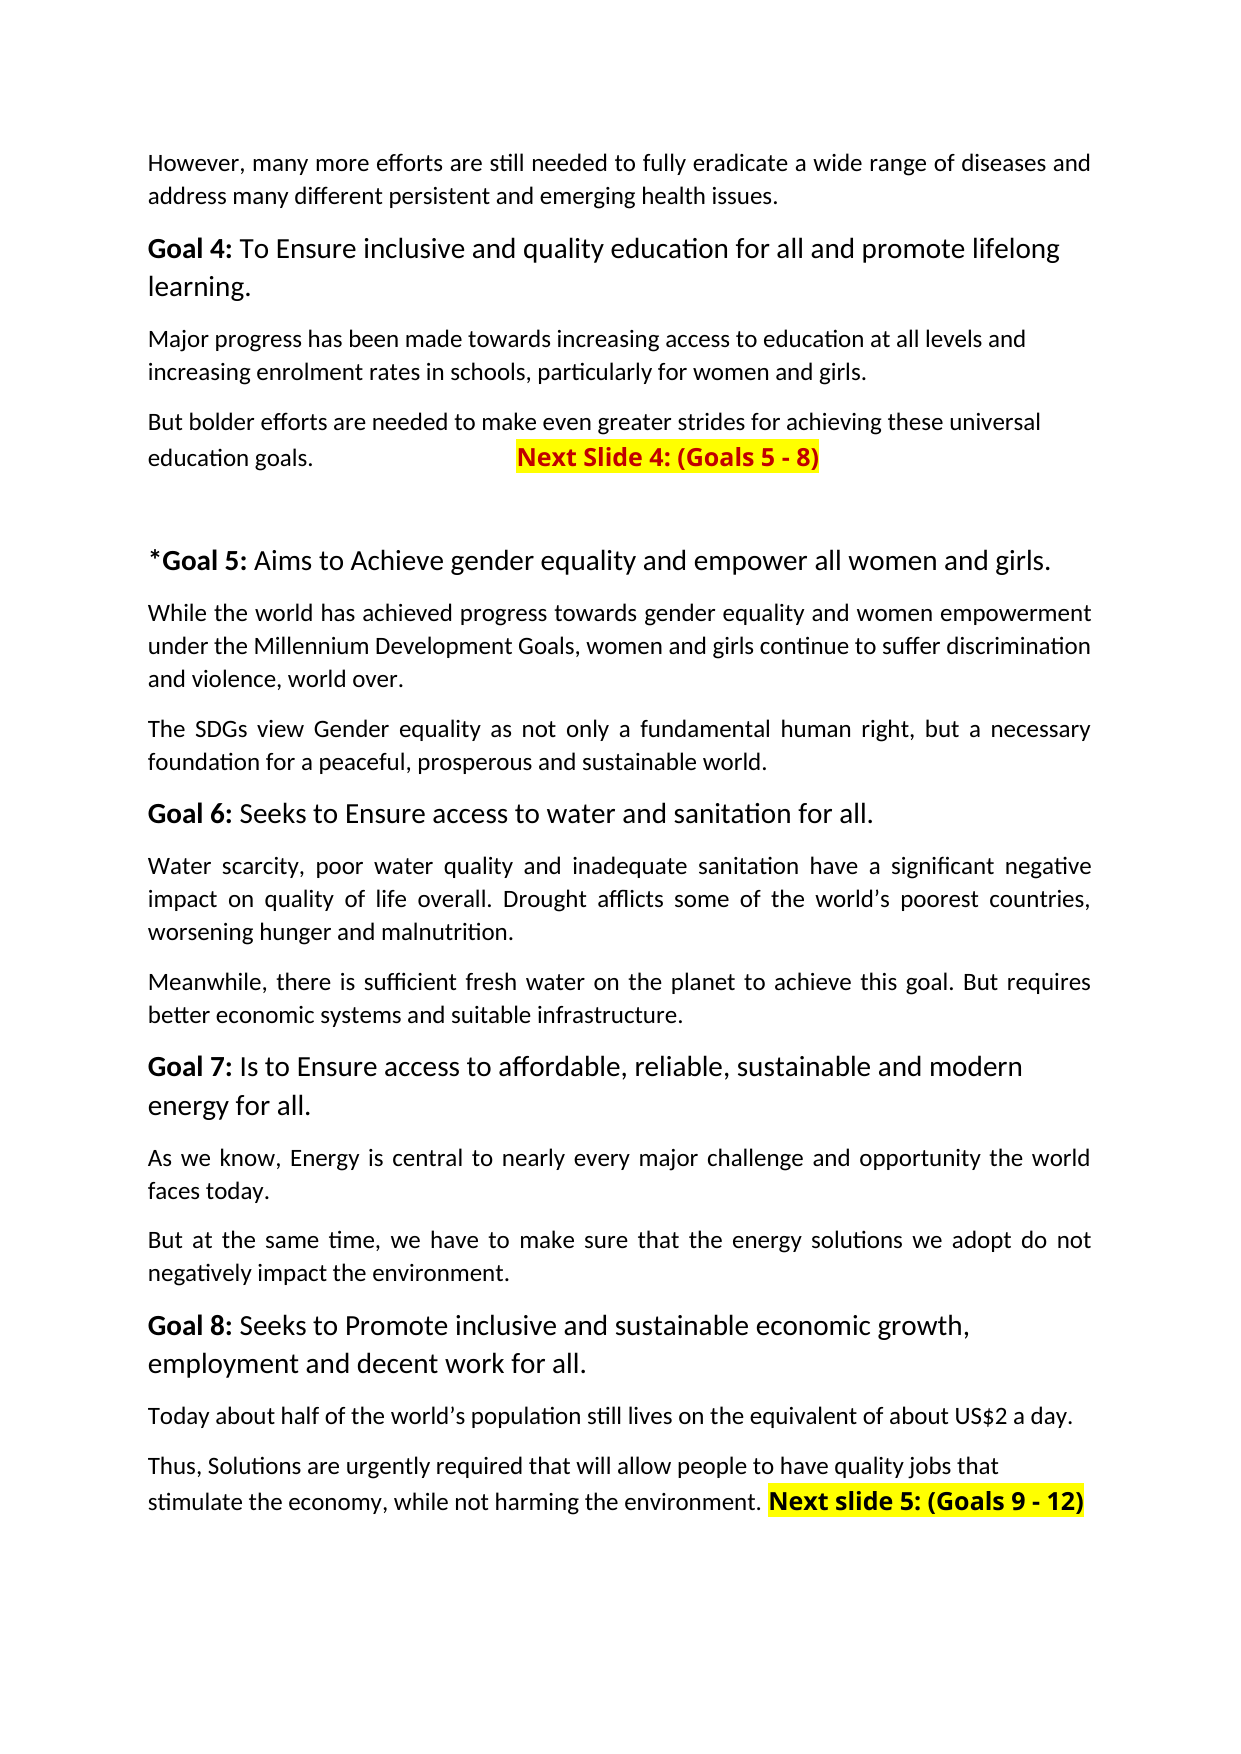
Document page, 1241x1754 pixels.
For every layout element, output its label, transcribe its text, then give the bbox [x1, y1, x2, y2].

text Goal 8: Seeks to Promote inclusive and sustainable economic growth, employment and decent work for all. [148, 1307, 1093, 1381]
text Thus, Solutions are urgently required that will allow people to have quality jobs that stimulate the economy, while not harming the environment. Next slide 5: (Goals 9 - 12) [148, 1450, 1093, 1517]
text Goal 7: Is to Ensure access to affordable, reliable, sustainable and modern energy for all. [148, 1048, 1093, 1122]
text But at the same time, we have to make sure that the energy solutions we adopt do not negatively impact the environment. [148, 1224, 1093, 1288]
text While the world has achieved progress towards gender equality and women empowerment under the Millennium Development Goals, women and girls continue to suffer discrimination and violence, world over. [148, 597, 1093, 694]
text However, many more efforts are still needed to fully eradicate a wide range of diseases and address many different persistent and emerging health issues. [148, 148, 1093, 211]
text As we know, Energy is central to nearly every major challenge and opportunity the world faces today. [148, 1142, 1093, 1205]
text Goal 6: Seeks to Ensure access to water and sanitation for all. [148, 795, 1093, 831]
text *Goal 5: Aims to Achieve gender equality and empower all women and girls. [148, 542, 1093, 578]
text Water scarcity, poor water quality and inadequate sanitation have a significant negative impact on quality of life overall. Drought afflicts some of the world’s poorest countries, worsening hunger and malnutrition. [148, 851, 1093, 947]
text Today about half of the world’s population still lives on the equivalent of about US$2 a day. [148, 1401, 1093, 1431]
text Meanwhile, there is sufficient fresh water on the planet to achieve this goal. But requires better economic systems and suitable infrastructure. [148, 966, 1093, 1029]
text The SDGs view Gender equality as not only a fundamental human right, but a necessary foundation for a peaceful, prosperous and sustainable world. [148, 713, 1093, 776]
text Goal 4: To Ensure inclusive and quality education for all and promote lifelong learning. [148, 230, 1093, 304]
text Major progress has been made towards increasing access to education at all levels and increasing enrolment rates in schools, particularly for women and girls. [148, 324, 1093, 387]
text But bolder efforts are needed to make even greater strides for achieving these universal education goals. Next Slide 4: (Goals 5 - 8) [148, 406, 1093, 473]
